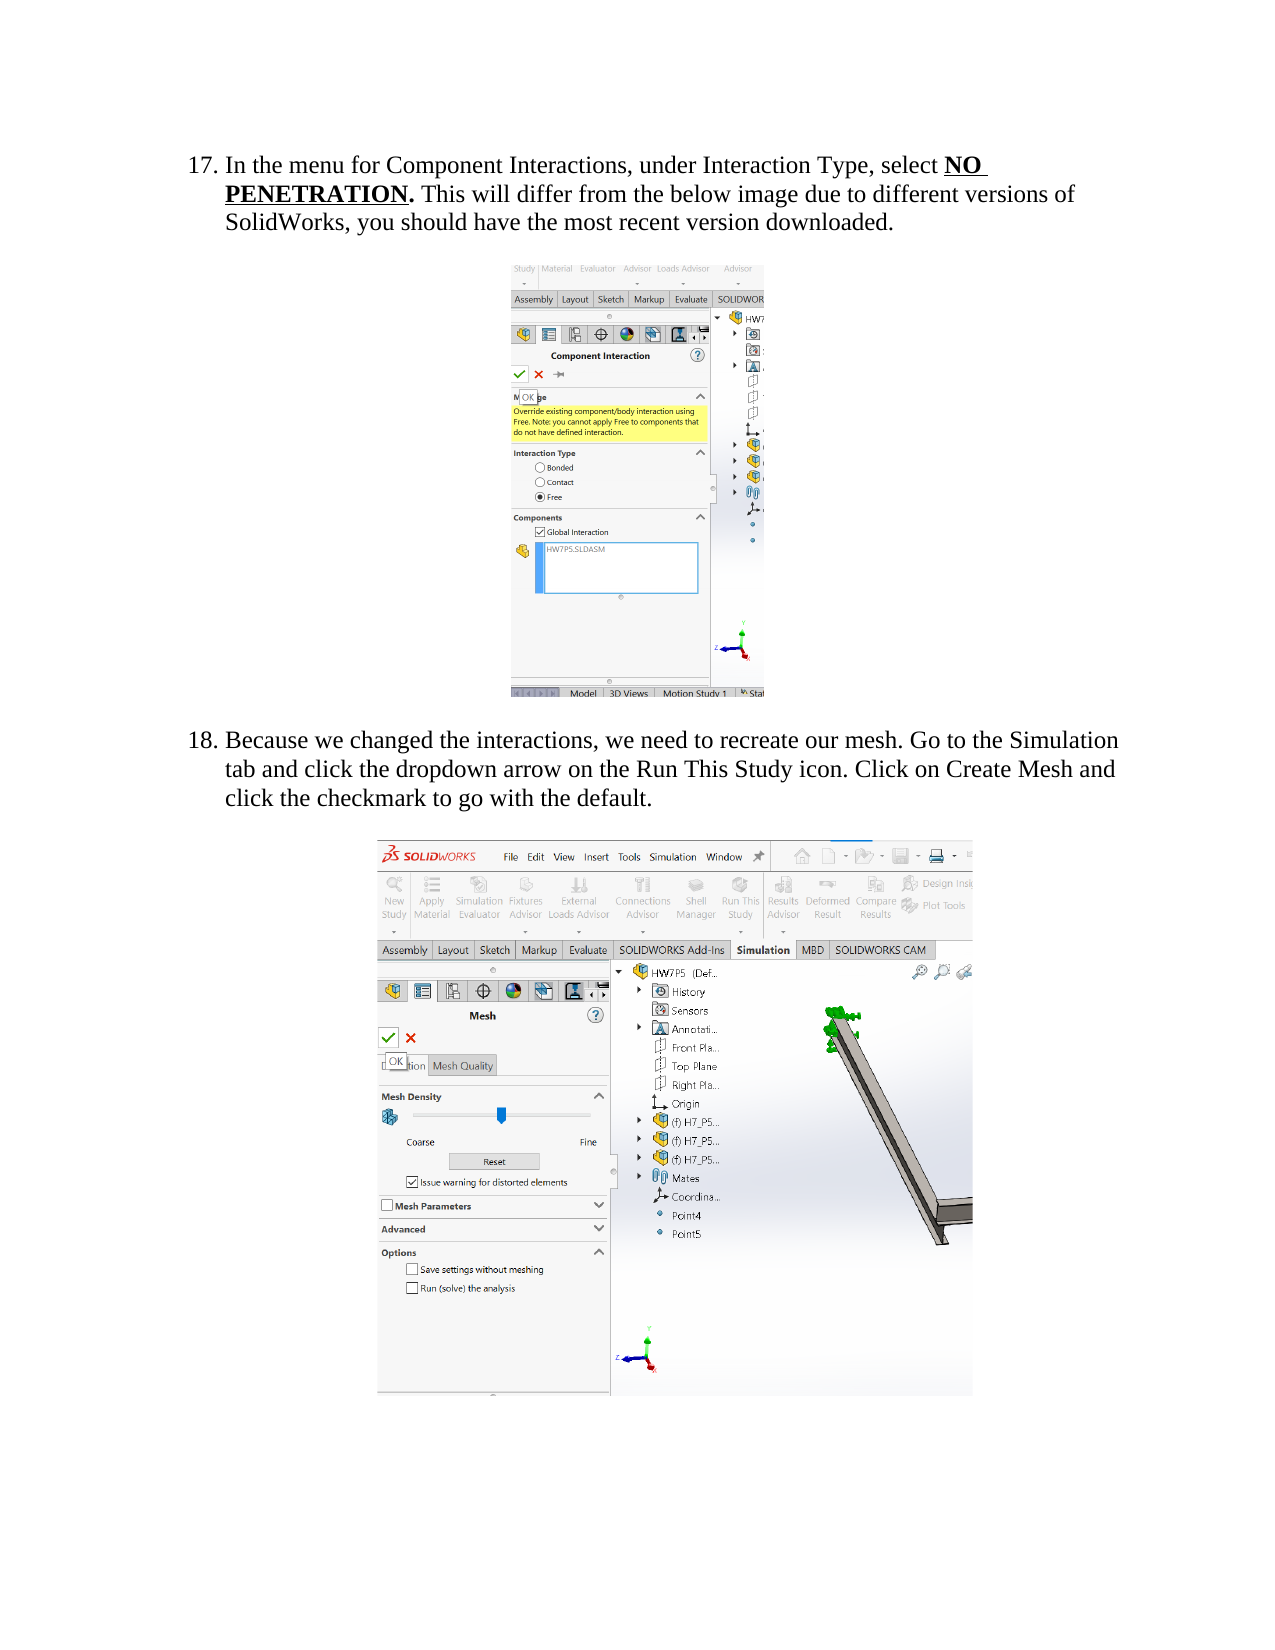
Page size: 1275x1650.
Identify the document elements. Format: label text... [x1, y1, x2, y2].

list In the menu for Component Interactions, under Interaction Type, select NO PENETRATION. This will differ from the below image due to different versions of SolidWorks, you should have the most recent version downloaded. [187, 150, 1125, 236]
picture [377, 840, 973, 1396]
list Because we changed the interactions, we need to recreate our mesh. Go to the Simulation tab and click the dropdown arrow on the Run This Study icon. Click on Create Mesh and click the checkmark to go with the default. [187, 726, 1125, 812]
picture [511, 265, 764, 697]
